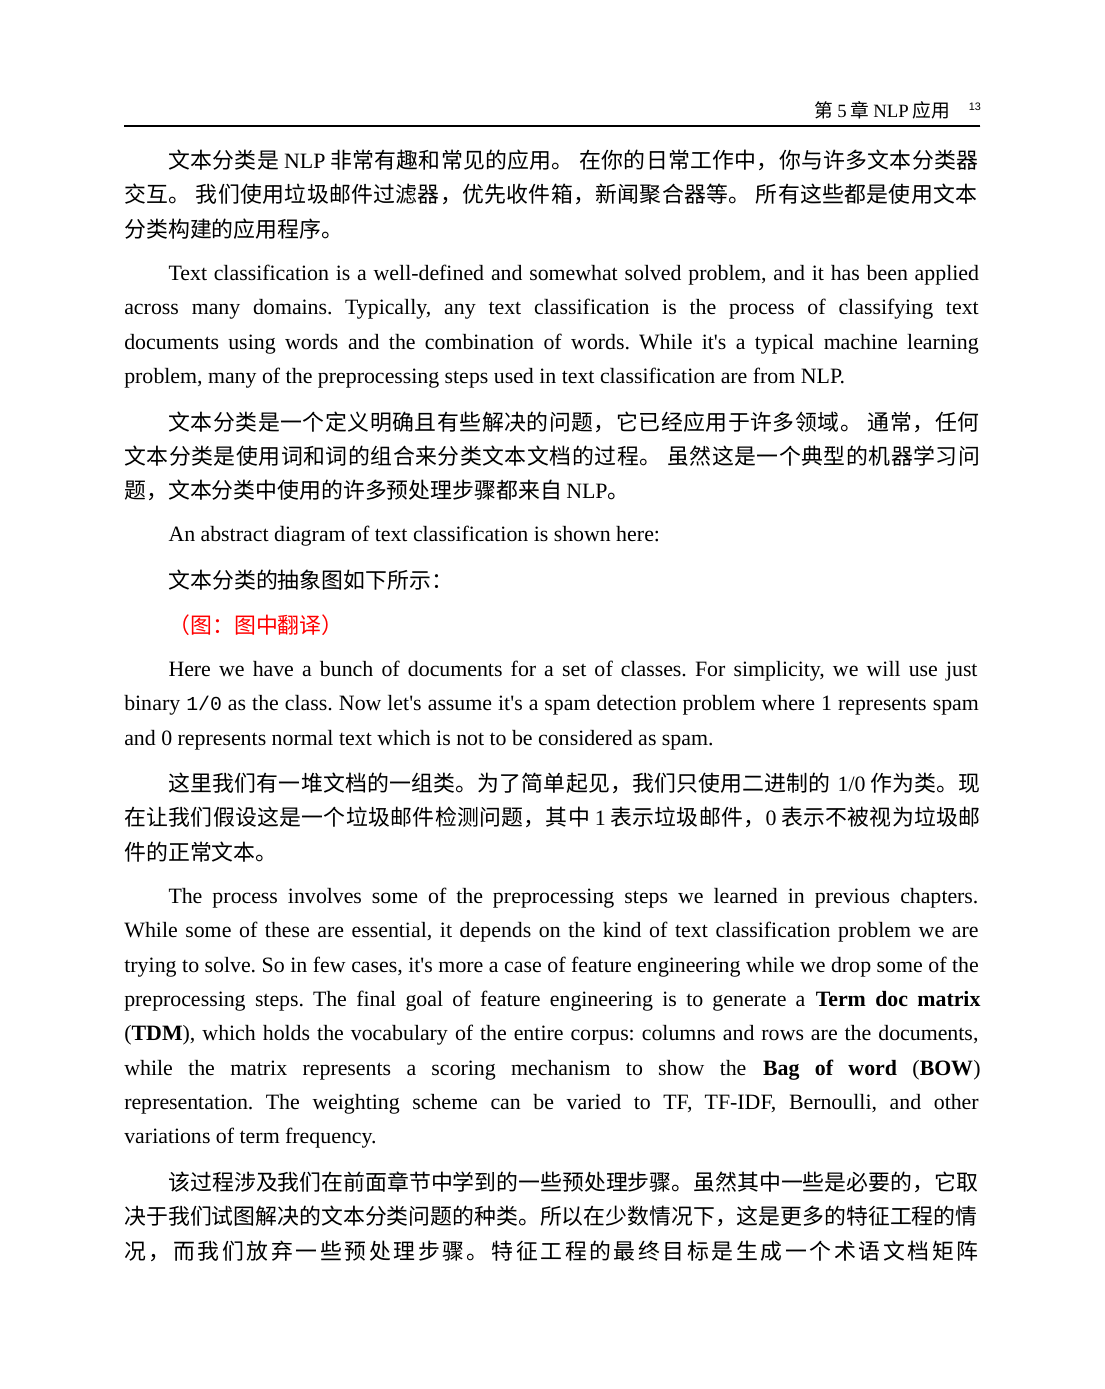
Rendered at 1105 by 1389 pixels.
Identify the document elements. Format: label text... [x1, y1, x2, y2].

text An abstract diagram of text classification is shown here: [124, 517, 980, 551]
text 这里我们有一堆文档的一组类。为了简单起见，我们只使用二进制的1/0作为类。现在让我们假设这是一个垃圾邮件检测问题，其中1表示垃圾邮件，0表示不被视为垃圾邮件的正常文本。 [124, 765, 980, 868]
text 文本分类是NLP非常有趣和常见的应用。 在你的日常工作中，你与许多文本分类器交互。 我们使用垃圾邮件过滤器，优先收件箱，新闻聚合器等。 所有这些都是使用文本分类构建的应用程序。 [124, 142, 980, 245]
text The process involves some of the preprocessing steps we learned in previous chapters. While some of these are essential, it depends on the kind of text classification problem we are trying to solve. So in few cases, it's more a case of feature engineering while we drop some of the preprocessing steps. The final goal of feature engineering is to generate a Term doc matrix (TDM), which holds the vocabulary of the entire corpus: columns and rows are the documents, while the matrix represents a scoring mechanism to show the Bag of word (BOW) representation. The weighting scheme can be varied to TF, TF-IDF, Bernoulli, and other variations of term frequency. [124, 878, 980, 1153]
text （图：图中翻译） [124, 606, 980, 641]
text Here we have a bunch of documents for a set of classes. For simplicity, we will use just binary 1/0 as the class. Now let's assume it's a spam detection problem where 1 represents spam and 0 represents normal text which is not to be considered as spam. [124, 651, 980, 754]
text 文本分类的抽象图如下所示： [124, 562, 980, 596]
text 文本分类是一个定义明确且有些解决的问题，它已经应用于许多领域。 通常，任何文本分类是使用词和词的组合来分类文本文档的过程。 虽然这是一个典型的机器学习问题，文本分类中使用的许多预处理步骤都来自NLP。 [124, 403, 980, 506]
